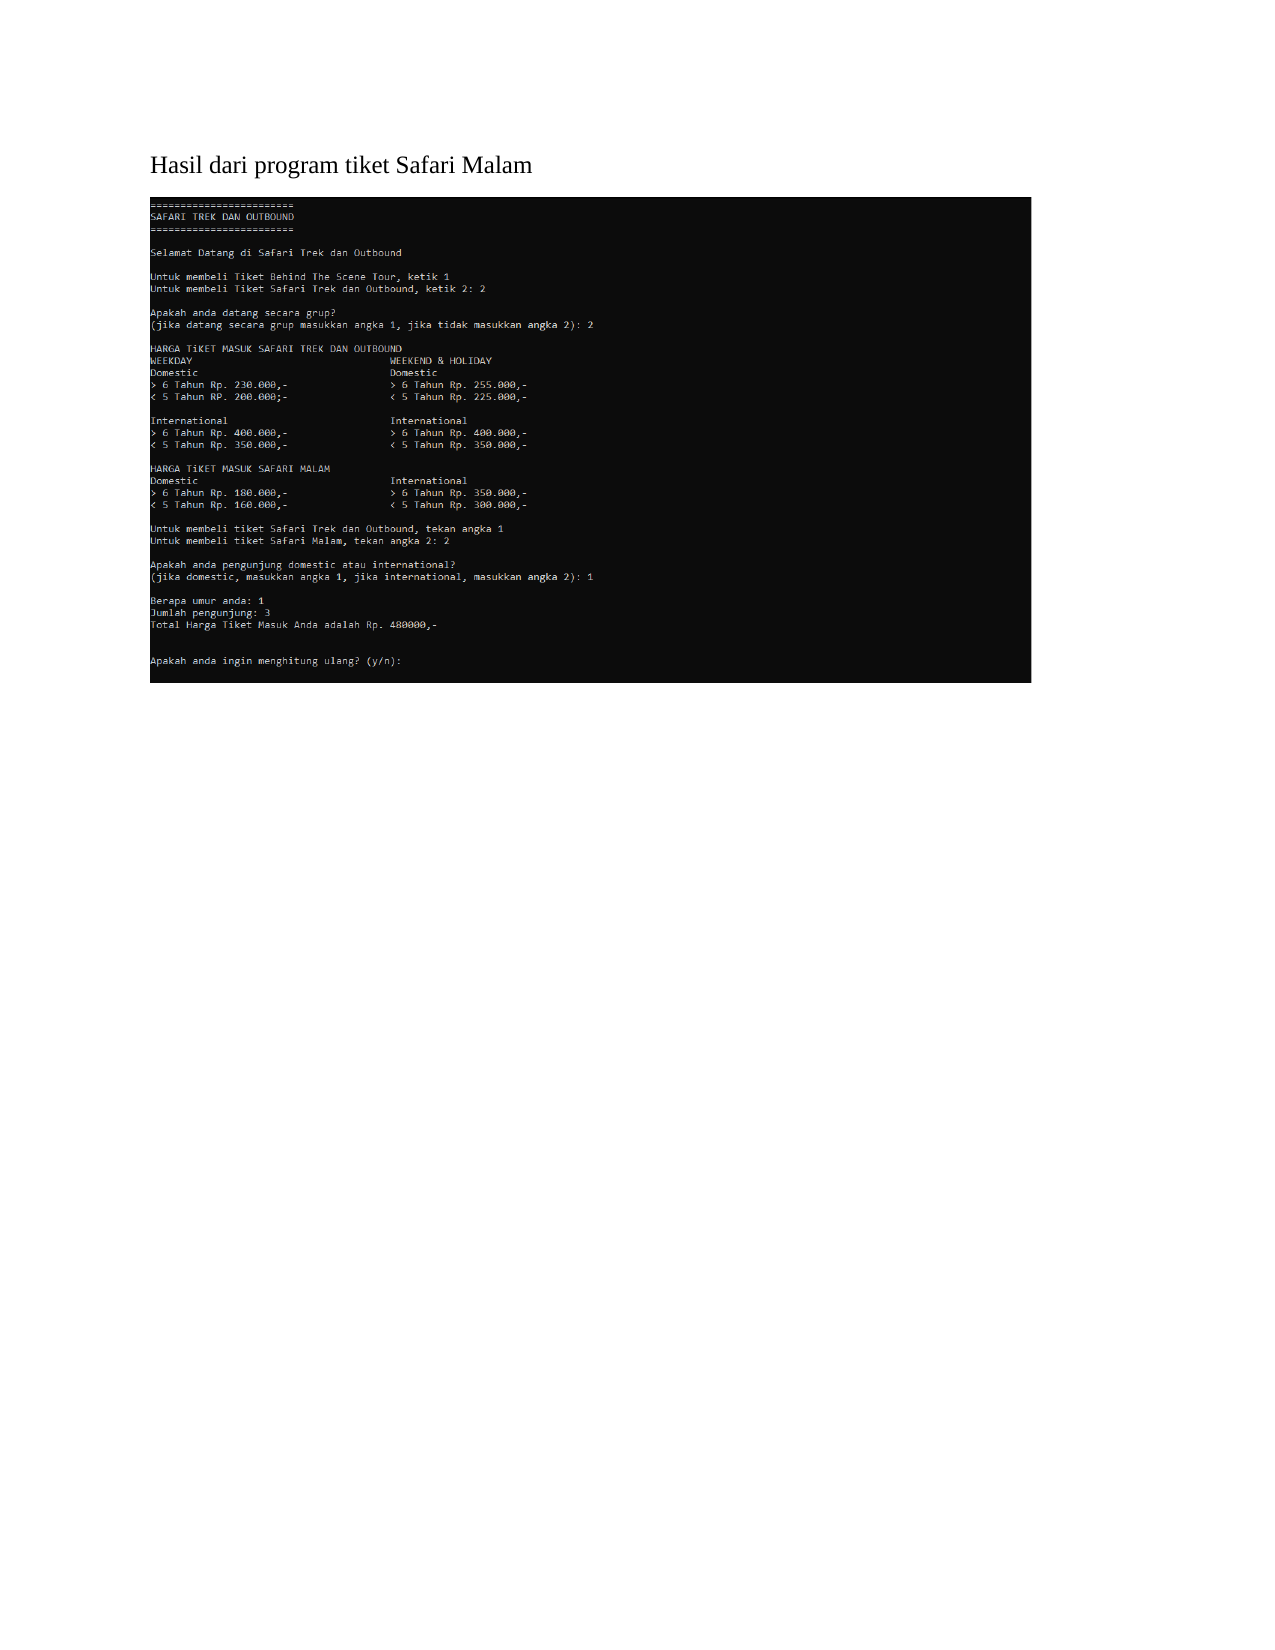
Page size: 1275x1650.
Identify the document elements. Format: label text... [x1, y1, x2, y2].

picture [150, 197, 1032, 683]
text Hasil dari program tiket Safari Malam [150, 150, 1125, 179]
